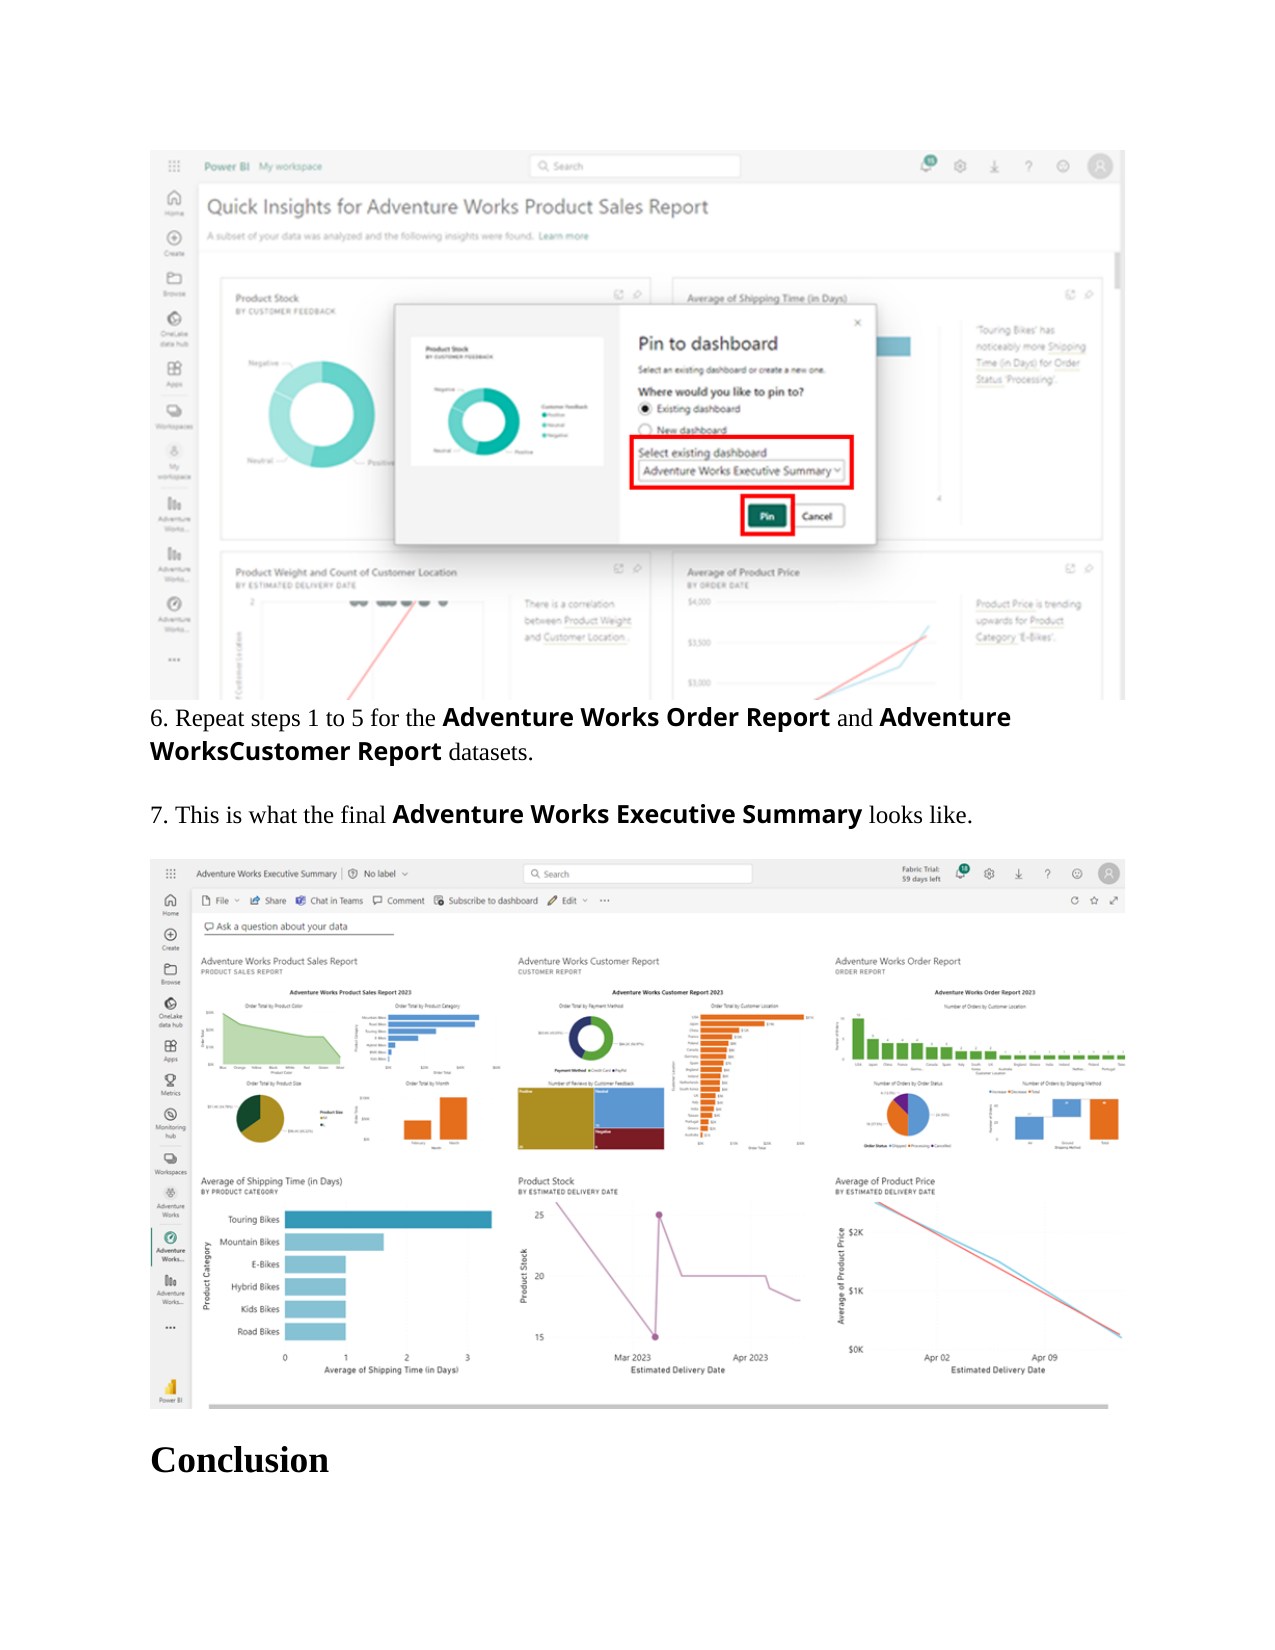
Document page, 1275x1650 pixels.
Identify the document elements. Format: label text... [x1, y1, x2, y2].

text 6. Repeat steps 1 to 5 for the Adventure Works Order Report and Adventure WorksCustomer Report datasets. [150, 700, 1125, 767]
picture [150, 150, 1125, 700]
text 7. This is what the final Adventure Works Executive Summary looks like. [150, 797, 1125, 831]
picture [150, 859, 1125, 1409]
text Conclusion [150, 1437, 1125, 1481]
